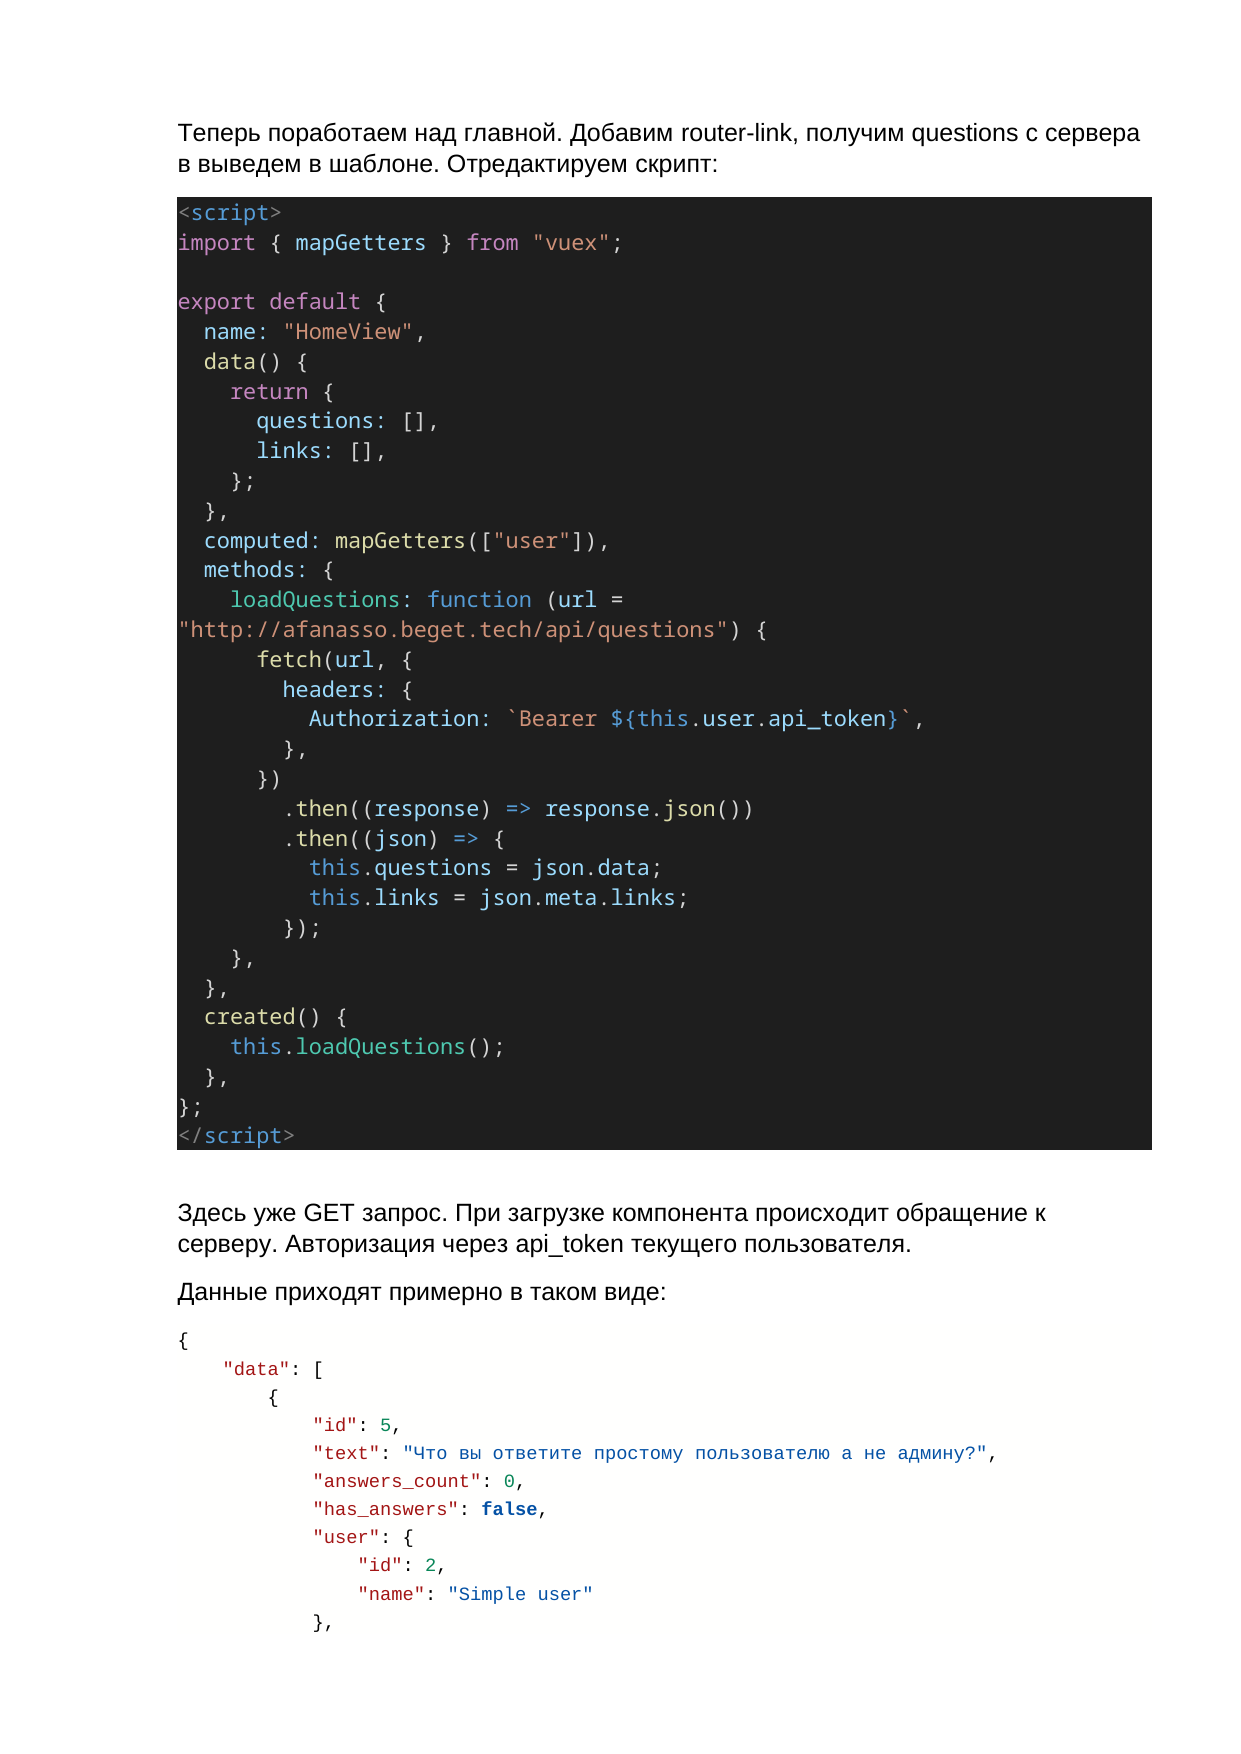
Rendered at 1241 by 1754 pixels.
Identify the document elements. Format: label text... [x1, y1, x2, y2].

text }, [177, 495, 1152, 524]
text }; [177, 1091, 1152, 1120]
text this.loadQuestions(); [177, 1031, 1152, 1061]
text Authorization: `Bearer ${this.user.api_token}`, [177, 703, 1152, 733]
text }) [177, 763, 1152, 793]
text "data": [ [177, 1352, 1152, 1381]
text "name": "Simple user" [177, 1577, 1152, 1606]
text }, [177, 971, 1152, 1001]
text { [177, 1324, 1152, 1352]
text name: "HomeView", [177, 316, 1152, 346]
text this.links = json.meta.links; [177, 882, 1152, 912]
text }, [177, 1606, 1152, 1634]
text "answers_count": 0, [177, 1465, 1152, 1493]
text questions: [], [177, 405, 1152, 435]
text fetch(url, { [177, 644, 1152, 673]
text "user": { [177, 1521, 1152, 1549]
text headers: { [177, 673, 1152, 703]
text }; [177, 465, 1152, 495]
text .then((response) => response.json()) [177, 793, 1152, 822]
text "text": "Что вы ответите простому пользователю а не админу?", [177, 1437, 1152, 1465]
text return { [177, 376, 1152, 405]
text data() { [177, 346, 1152, 376]
text </script> [177, 1120, 1152, 1150]
text Здесь уже GET запрос. При загрузке компонента происходит обращение к серверу. Авторизация через api_token текущего пользователя. [177, 1198, 1152, 1258]
text computed: mapGetters(["user"]), [177, 524, 1152, 554]
text { [177, 1381, 1152, 1409]
text }); [177, 912, 1152, 942]
text .then((json) => { [177, 822, 1152, 852]
text }, [177, 733, 1152, 763]
text Теперь поработаем над главной. Добавим router-link, получим questions с сервера в выведем в шаблоне. Отредактируем скрипт: [177, 118, 1152, 178]
text }, [177, 1061, 1152, 1091]
text loadQuestions: function (url = "http://afanasso.beget.tech/api/questions") { [177, 584, 1152, 644]
text export default { [177, 286, 1152, 316]
text <script> [177, 197, 1152, 227]
text "id": 5, [177, 1409, 1152, 1437]
text Данные приходят примерно в таком виде: [177, 1277, 1152, 1305]
text links: [], [177, 435, 1152, 465]
text import { mapGetters } from "vuex"; [177, 227, 1152, 256]
text this.questions = json.data; [177, 852, 1152, 882]
text "id": 2, [177, 1549, 1152, 1577]
text }, [177, 942, 1152, 971]
text methods: { [177, 554, 1152, 584]
text created() { [177, 1001, 1152, 1031]
text "has_answers": false, [177, 1493, 1152, 1521]
